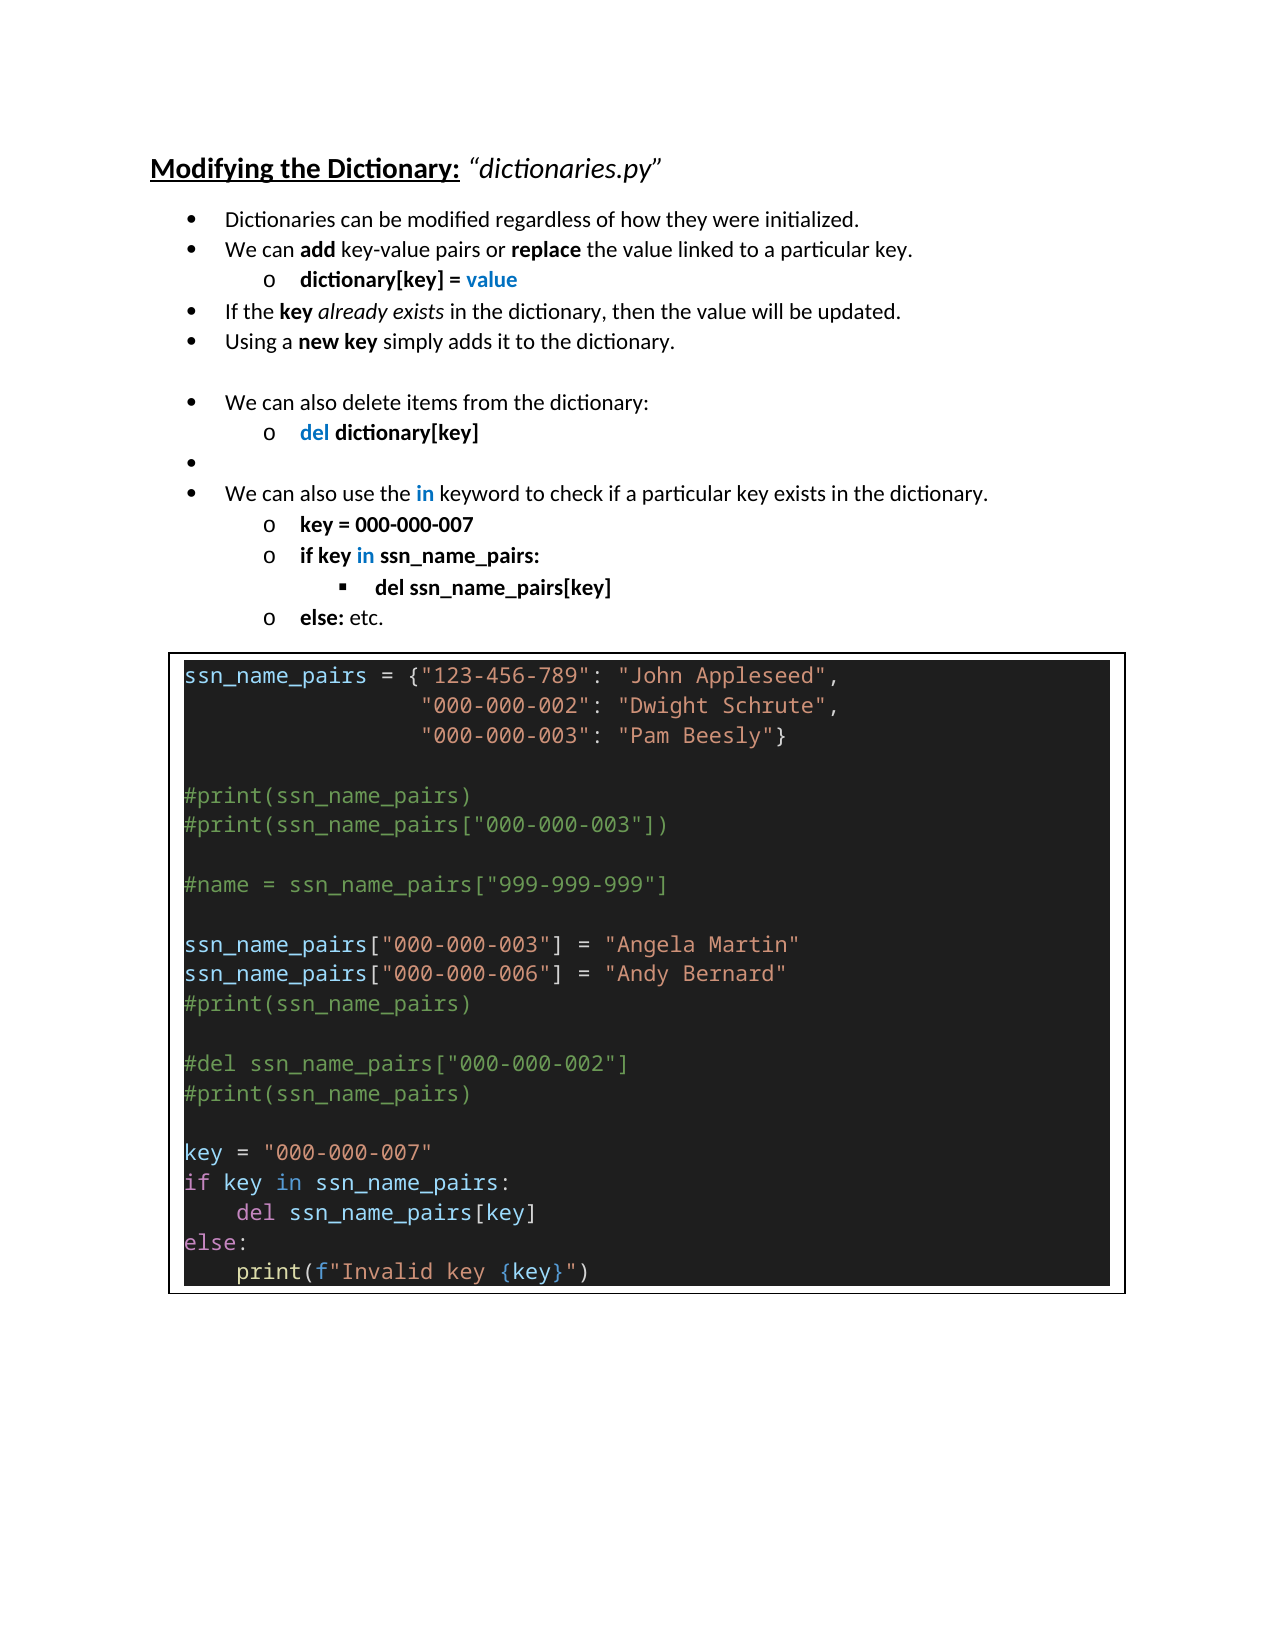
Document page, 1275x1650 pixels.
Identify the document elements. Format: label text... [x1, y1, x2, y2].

list We can also use the in keyword to check if a particular key exists in the dictionary. [187, 479, 1125, 507]
list key = 000-000-007 [262, 510, 1125, 539]
list Using a new key simply adds it to the dictionary. [187, 327, 1125, 355]
list We can add key-value pairs or replace the value linked to a particular key. [187, 235, 1125, 263]
list If the key already exists in the dictionary, then the value will be updated. [187, 297, 1125, 325]
list dictionary[key] = value [262, 266, 1125, 295]
list if key in ssn_name_pairs: [262, 541, 1125, 570]
text Modifying the Dictionary: “dictionaries.py” [150, 150, 1125, 186]
list We can also delete items from the dictionary: [187, 388, 1125, 416]
list else: etc. [262, 603, 1125, 632]
list Dictionaries can be modified regardless of how they were initialized. [187, 205, 1125, 233]
list del ssn_name_pairs[key] [337, 573, 1125, 601]
list del dictionary[key] [262, 418, 1125, 447]
